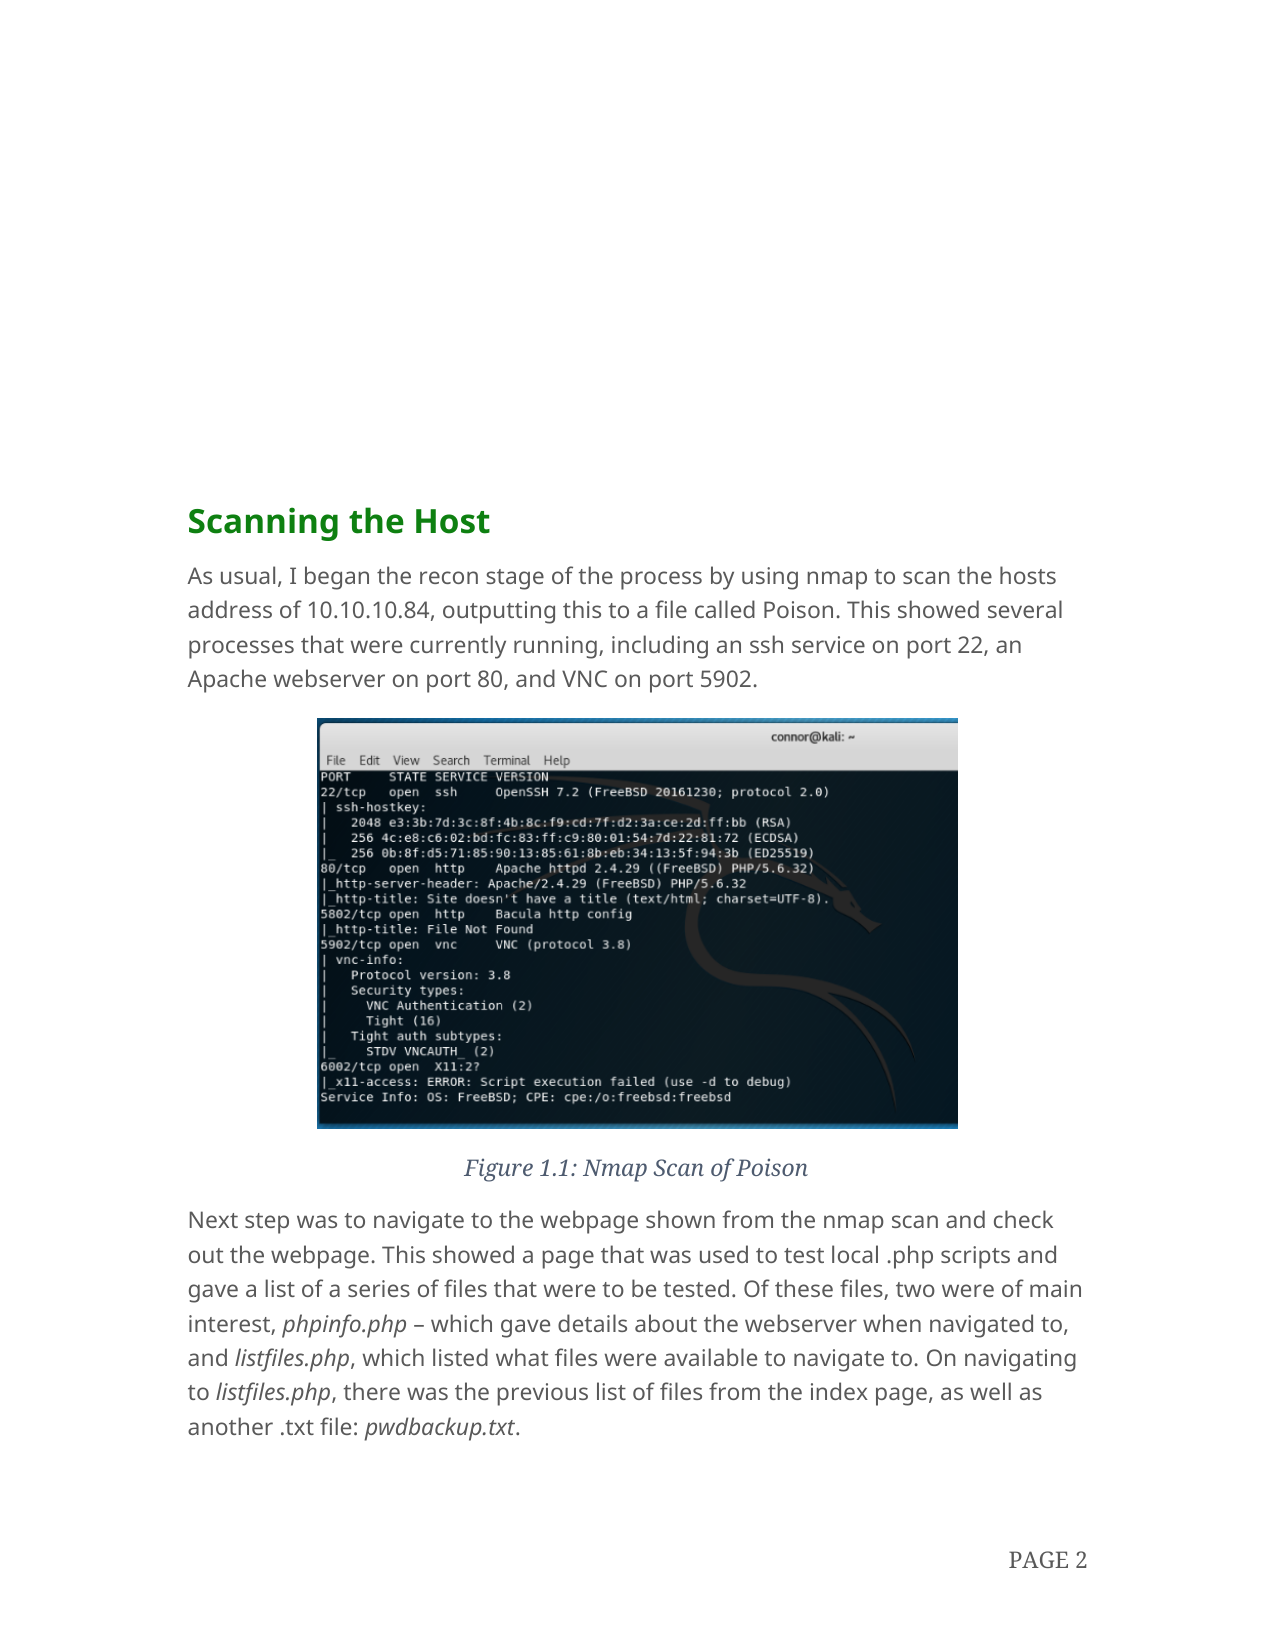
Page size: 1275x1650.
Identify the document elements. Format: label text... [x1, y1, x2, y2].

picture [317, 718, 958, 1129]
text As usual, I began the recon stage of the process by using nmap to scan the hosts address of 10.10.10.84, outputting this to a file called Poison. This showed several processes that were currently running, including an ssh service on port 22, an Apache webserver on port 80, and VNC on port 5902. [187, 560, 1087, 694]
subtitle Scanning the Host [187, 498, 1087, 543]
text Next step was to navigate to the webpage shown from the nmap scan and check out the webpage. This showed a page that was used to test local .php scripts and gave a list of a series of files that were to be tested. Of these files, two were of main interest, phpinfo.php – which gave details about the webserver when navigated to, and listfiles.php, which listed what files were available to navigate to. On navigating to listfiles.php, there was the previous list of files from the index page, as well as another .txt file: pwdbackup.txt. [187, 1204, 1087, 1442]
